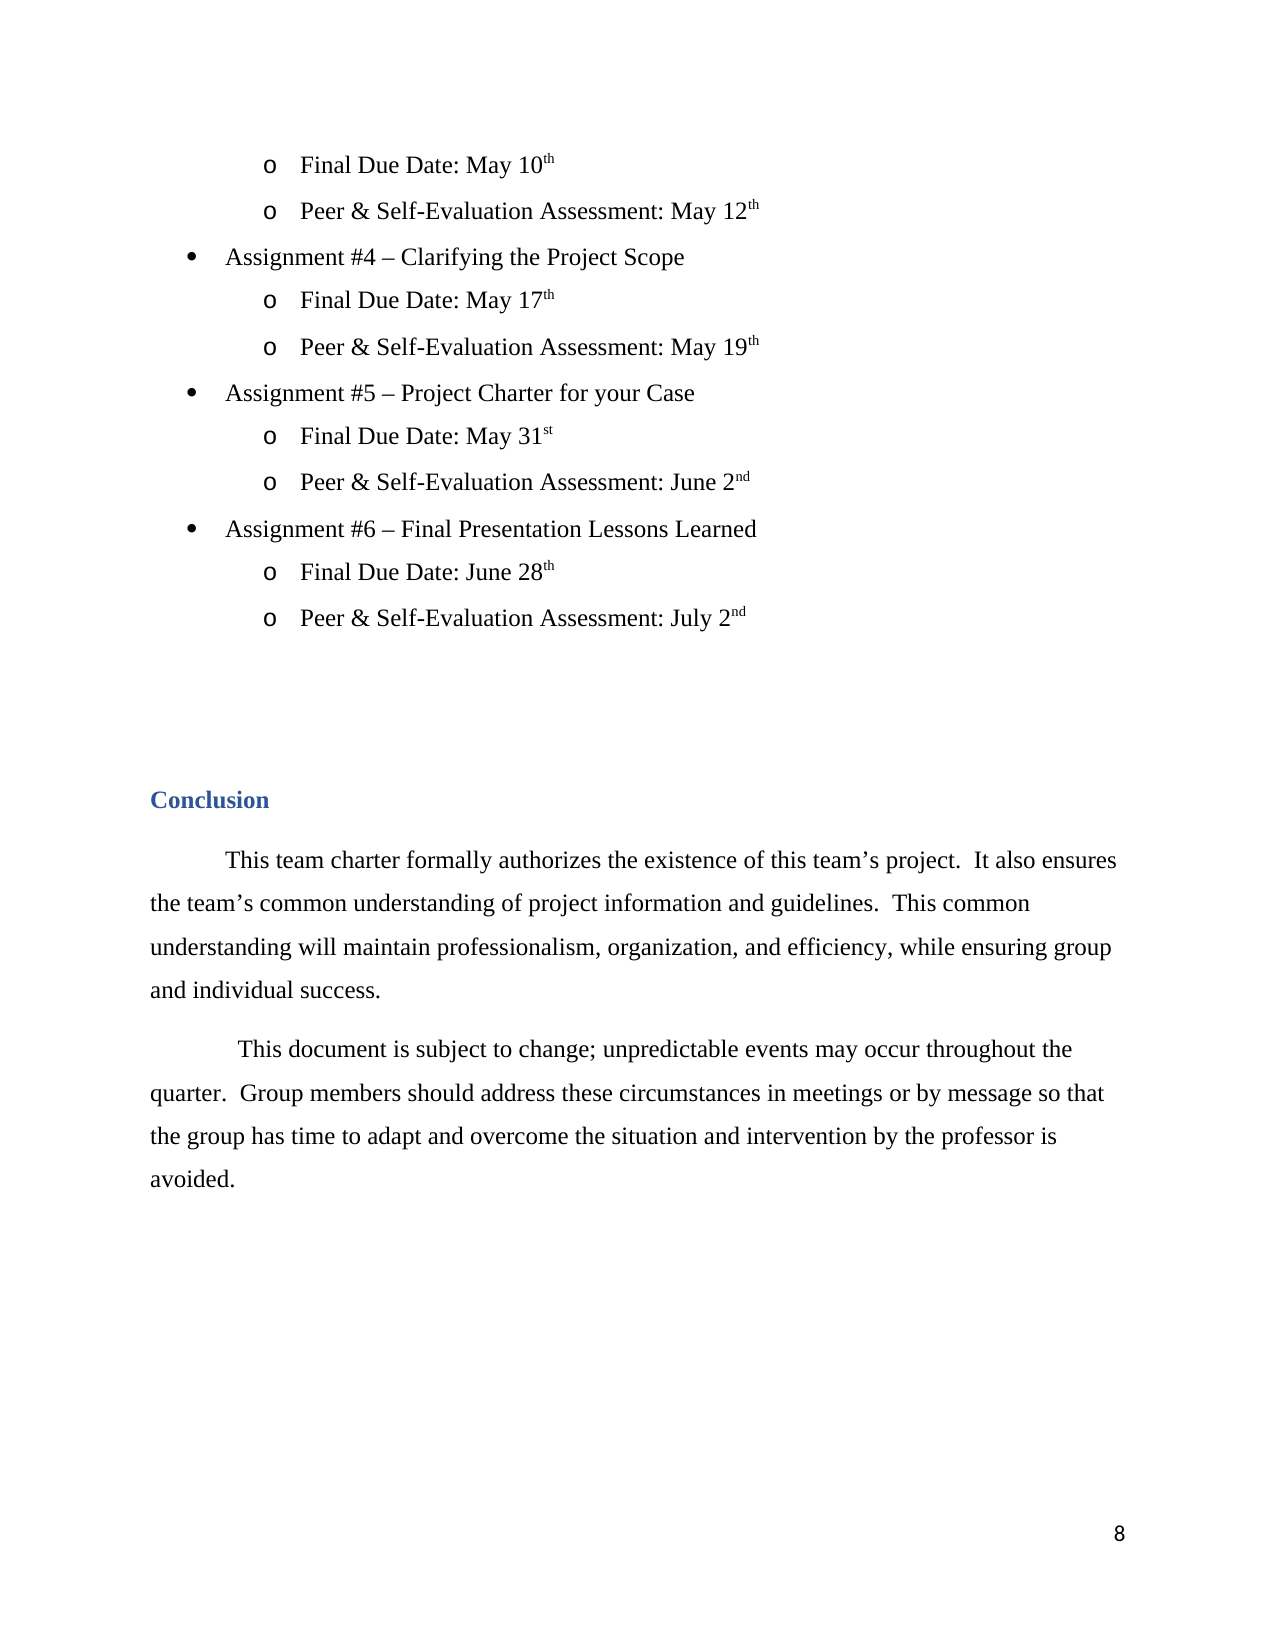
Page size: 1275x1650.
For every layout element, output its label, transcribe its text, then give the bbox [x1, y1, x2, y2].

text This document is subject to change; unpredictable events may occur throughout the quarter. Group members should address these circumstances in meetings or by message so that the group has time to adapt and overcome the situation and intervention by the professor is avoided. [150, 1034, 1125, 1193]
list Final Due Date: May 10th [262, 150, 1125, 181]
list Final Due Date: May 17th [262, 286, 1125, 316]
list Assignment #5 – Project Charter for your Case [187, 378, 1125, 407]
list Peer & Self-Evaluation Assessment: June 2nd [262, 467, 1125, 498]
list Assignment #6 – Final Presentation Lessons Learned [187, 514, 1125, 542]
list Assignment #4 – Clarifying the Project Scope [187, 242, 1125, 271]
text This team charter formally authorizes the existence of this team’s project. It also ensures the team’s common understanding of project information and guidelines. This common understanding will maintain professionalism, organization, and efficiency, while ensuring group and individual success. [150, 845, 1125, 1003]
list Peer & Self-Evaluation Assessment: July 2nd [262, 603, 1125, 634]
list Peer & Self-Evaluation Assessment: May 12th [262, 196, 1125, 227]
list Peer & Self-Evaluation Assessment: May 19th [262, 332, 1125, 363]
list Final Due Date: May 31st [262, 421, 1125, 452]
text Conclusion [150, 786, 1125, 814]
list Final Due Date: June 28th [262, 557, 1125, 588]
